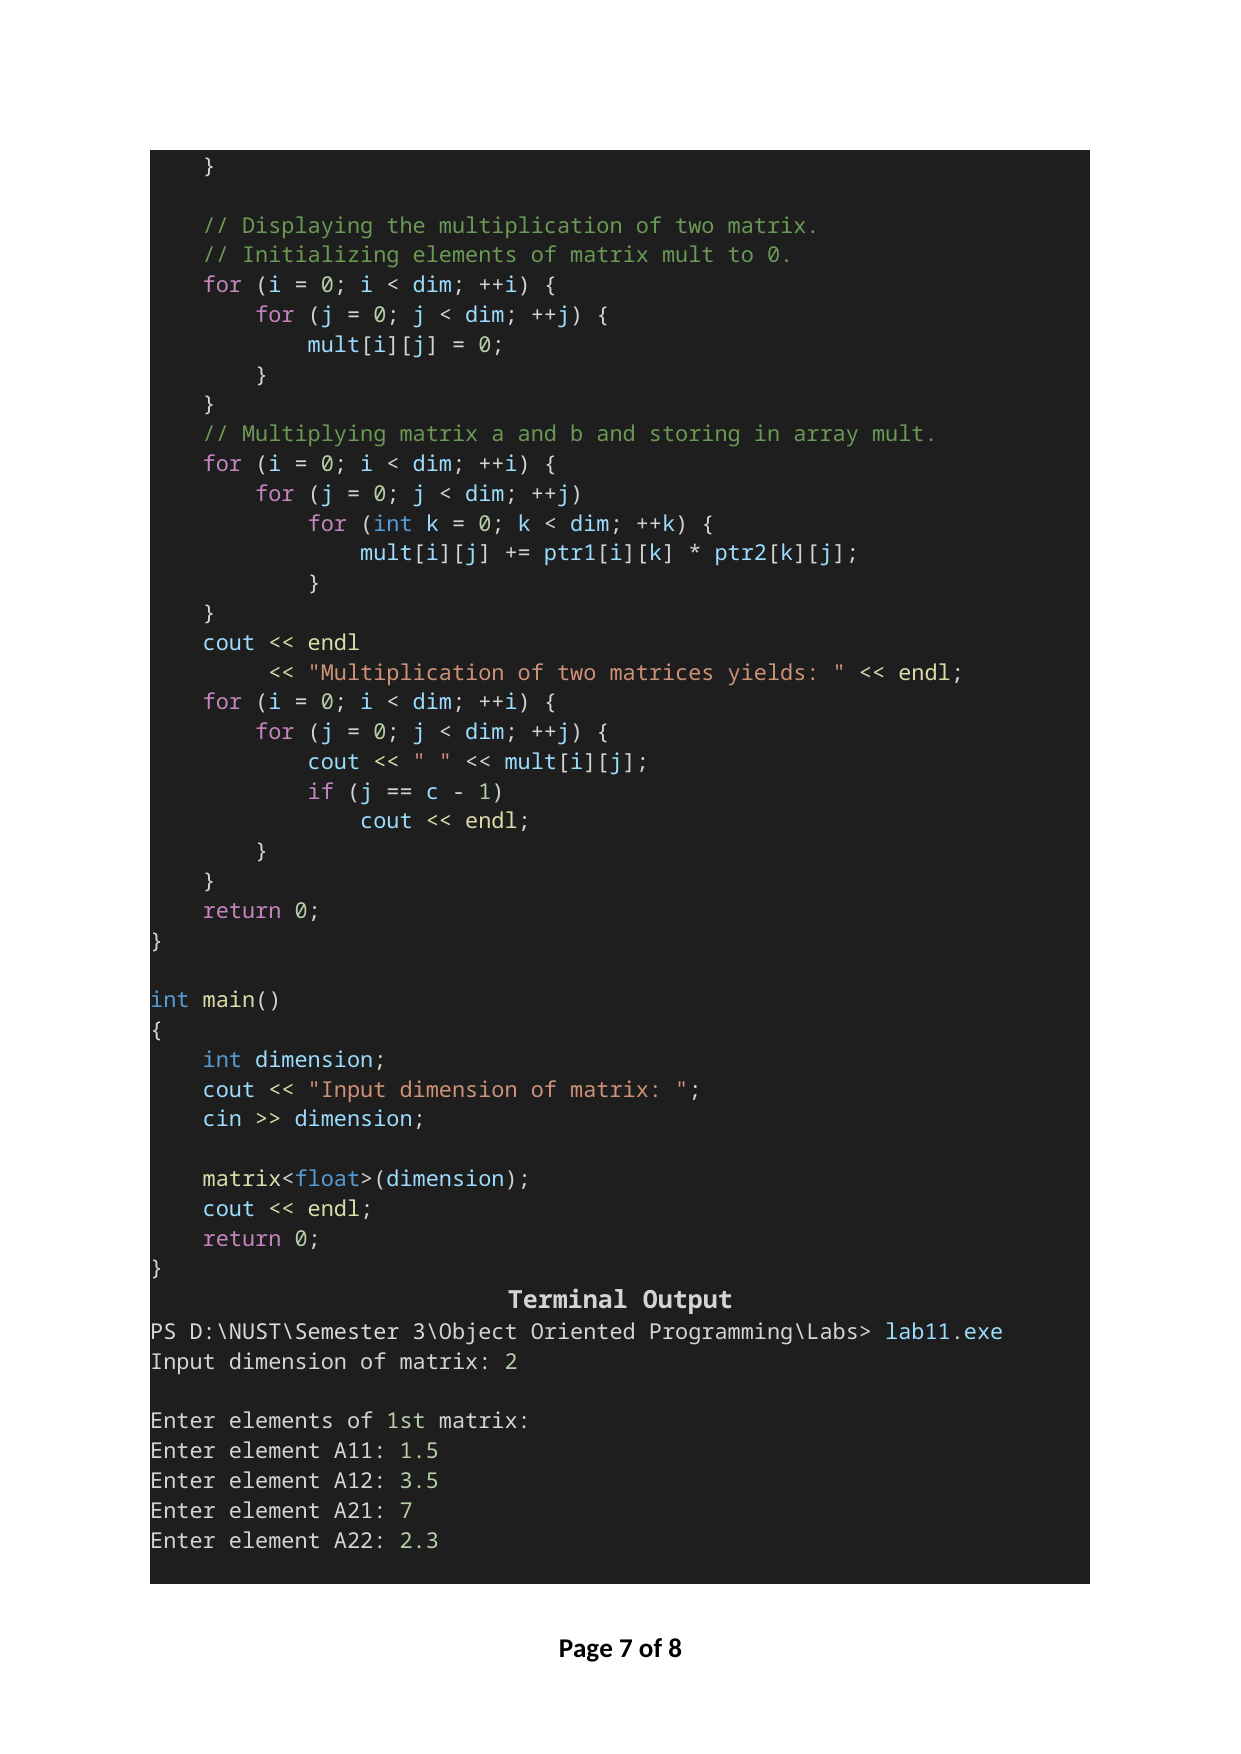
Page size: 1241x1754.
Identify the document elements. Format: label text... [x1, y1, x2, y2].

text cin >> dimension; [150, 1103, 1090, 1133]
text << "Multiplication of two matrices yields: " << endl; [150, 656, 1090, 686]
text } [150, 924, 1090, 954]
text } [150, 358, 1090, 388]
text } [150, 388, 1090, 418]
text for (i = 0; i < dim; ++i) { [150, 269, 1090, 299]
text { [150, 1014, 1090, 1044]
text for (int k = 0; k < dim; ++k) { [150, 507, 1090, 537]
text for (i = 0; i < dim; ++i) { [150, 448, 1090, 478]
text for (j = 0; j < dim; ++j) { [150, 299, 1090, 329]
text return 0; [150, 1222, 1090, 1252]
text } [150, 865, 1090, 895]
text Enter element A21: 7 [150, 1495, 1090, 1525]
text } [150, 567, 1090, 597]
text for (i = 0; i < dim; ++i) { [150, 686, 1090, 716]
text cout << endl [150, 627, 1090, 656]
text PS D:\NUST\Semester 3\Object Oriented Programming\Labs> lab11.exe [150, 1316, 1090, 1346]
text for (j = 0; j < dim; ++j) [150, 478, 1090, 507]
text // Displaying the multiplication of two matrix. [150, 209, 1090, 239]
text cout << "Input dimension of matrix: "; [150, 1073, 1090, 1103]
text } [150, 835, 1090, 865]
text int main() [150, 984, 1090, 1014]
text // Initializing elements of matrix mult to 0. [150, 239, 1090, 269]
text cout << endl; [150, 1193, 1090, 1222]
text } [150, 1252, 1090, 1282]
text Terminal Output [150, 1282, 1090, 1316]
text mult[i][j] = 0; [150, 329, 1090, 358]
text Input dimension of matrix: 2 [150, 1346, 1090, 1376]
text int dimension; [150, 1044, 1090, 1073]
text } [150, 597, 1090, 627]
text cout << endl; [150, 805, 1090, 835]
text mult[i][j] += ptr1[i][k] * ptr2[k][j]; [150, 537, 1090, 567]
text Enter element A11: 1.5 [150, 1435, 1090, 1465]
text cout << " " << mult[i][j]; [150, 746, 1090, 776]
text // Multiplying matrix a and b and storing in array mult. [150, 418, 1090, 448]
text Enter elements of 1st matrix: [150, 1406, 1090, 1435]
text matrix<float>(dimension); [150, 1163, 1090, 1193]
text if (j == c - 1) [150, 776, 1090, 805]
text } [150, 150, 1090, 180]
text Enter element A12: 3.5 [150, 1465, 1090, 1495]
text for (j = 0; j < dim; ++j) { [150, 716, 1090, 746]
text Enter element A22: 2.3 [150, 1525, 1090, 1554]
text return 0; [150, 895, 1090, 924]
